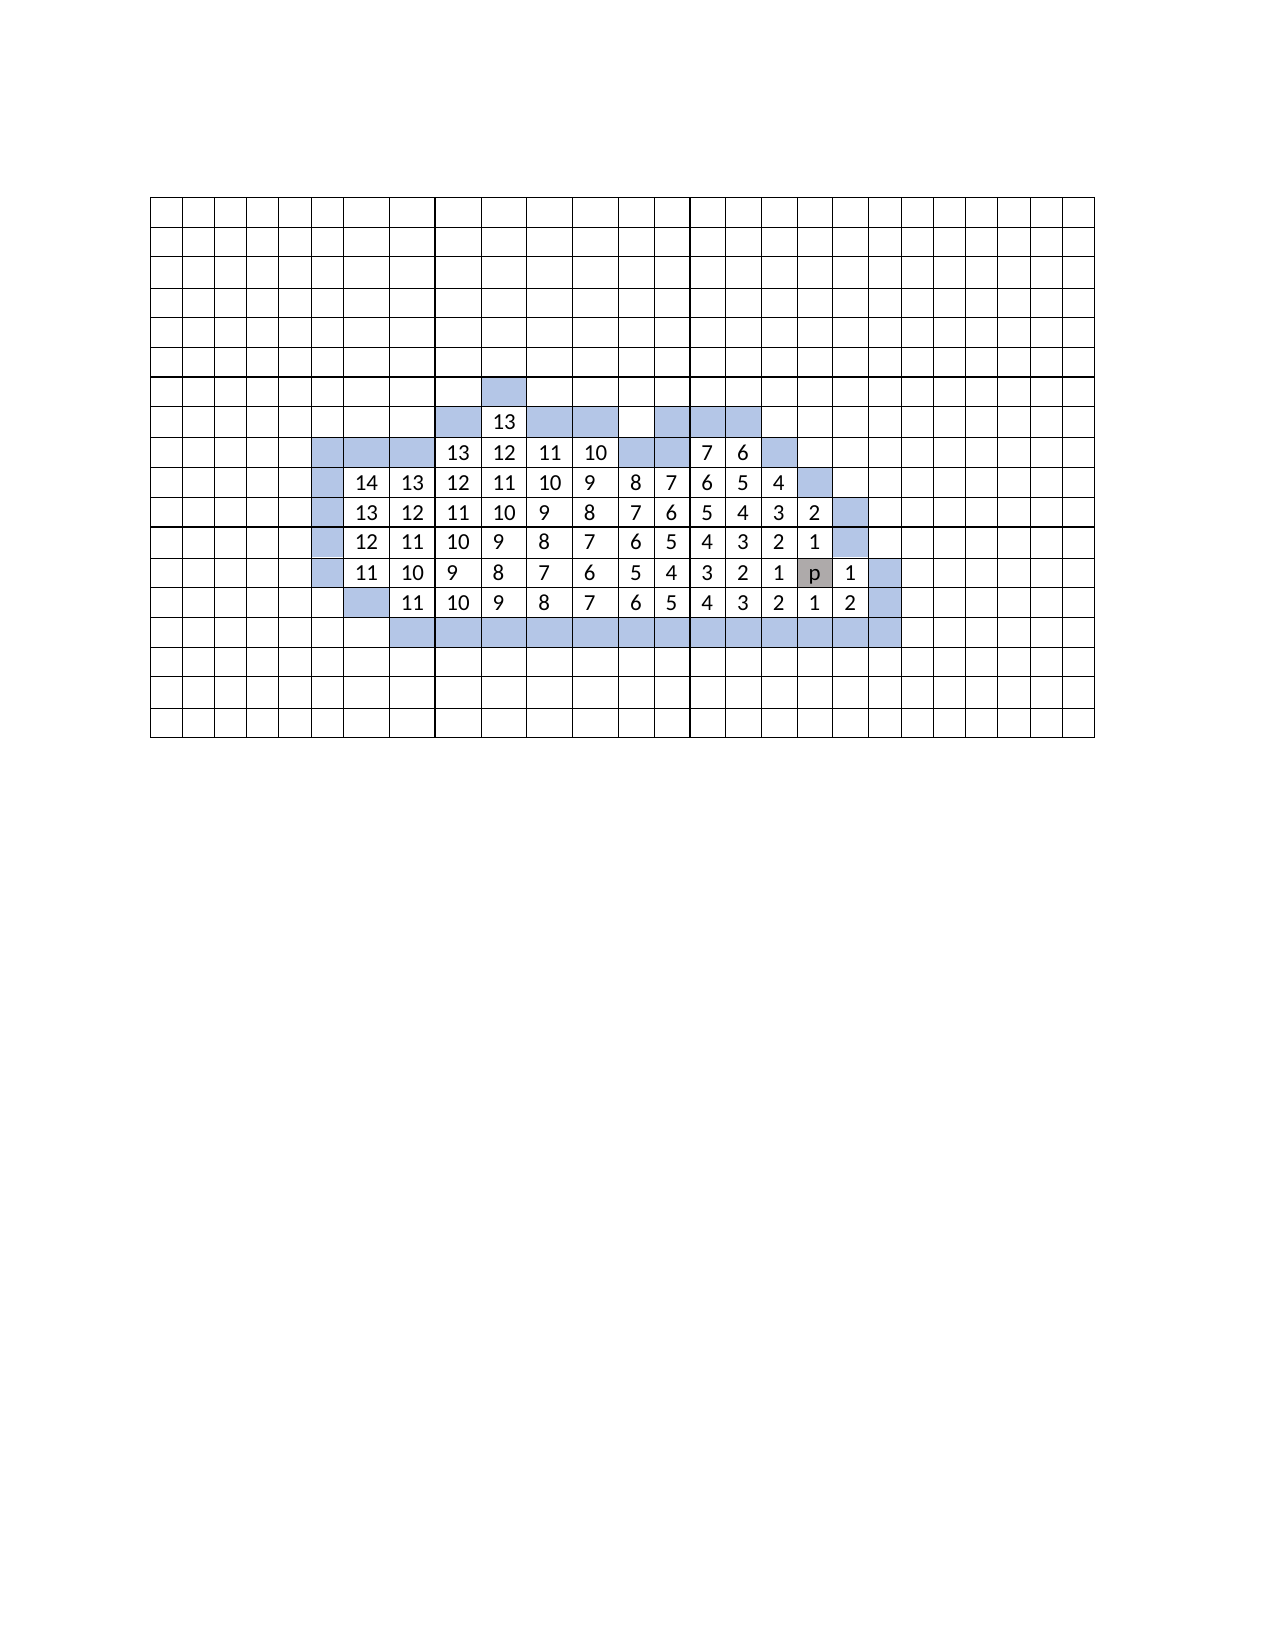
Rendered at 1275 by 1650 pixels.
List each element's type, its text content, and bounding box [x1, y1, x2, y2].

table_cell [902, 468, 933, 497]
table_cell [869, 498, 901, 526]
table_cell [833, 407, 868, 437]
table_cell [527, 378, 572, 406]
table_cell [1031, 289, 1062, 317]
table_cell [183, 677, 214, 707]
table_cell 10 [573, 438, 618, 467]
table_cell 6 [691, 468, 725, 497]
table_cell [151, 709, 182, 737]
table_cell [655, 709, 689, 737]
table_cell [762, 378, 797, 406]
table_cell [247, 618, 278, 647]
table_cell [998, 468, 1030, 497]
table_cell 14 [344, 468, 389, 497]
table_cell [390, 228, 434, 256]
table_cell [691, 289, 725, 317]
table_cell [279, 618, 311, 647]
table_cell [279, 378, 311, 406]
table_cell [966, 648, 997, 676]
table_cell [966, 559, 997, 587]
table_cell [312, 289, 343, 317]
table_cell [998, 498, 1030, 526]
table_cell 4 [762, 468, 797, 497]
table_cell [966, 709, 997, 737]
table_cell [436, 618, 481, 647]
table_cell 6 [619, 528, 654, 557]
table_cell [247, 289, 278, 317]
table_cell [762, 677, 797, 707]
table_cell 7 [619, 498, 654, 526]
table_cell [312, 528, 343, 557]
table_header [573, 198, 618, 227]
table_cell [215, 677, 246, 707]
table_cell [726, 257, 761, 287]
table_cell [215, 257, 246, 287]
table_header [390, 198, 434, 227]
table_header [902, 198, 933, 227]
table_cell [344, 407, 389, 437]
table_cell [215, 709, 246, 737]
table_cell [183, 528, 214, 557]
table_cell [902, 378, 933, 406]
table_cell [482, 228, 526, 256]
table_cell [619, 378, 654, 406]
table_cell [527, 348, 572, 376]
table_cell [215, 407, 246, 437]
table_cell 10 [482, 498, 526, 526]
table_cell 9 [527, 498, 572, 526]
table_cell [482, 348, 526, 376]
table_cell [869, 348, 901, 376]
table_cell [573, 709, 618, 737]
table_cell [798, 348, 832, 376]
table_cell [1063, 648, 1094, 676]
table_cell [655, 378, 689, 406]
table_cell [934, 289, 965, 317]
table_cell [183, 438, 214, 467]
table_cell 4 [691, 528, 725, 557]
table_cell [619, 677, 654, 707]
table_cell 4 [691, 588, 725, 617]
table_cell 5 [655, 528, 689, 557]
table_cell [279, 648, 311, 676]
table_cell [934, 709, 965, 737]
table_cell [527, 618, 572, 647]
table_cell 12 [482, 438, 526, 467]
table_cell [312, 257, 343, 287]
table_cell [344, 257, 389, 287]
table_cell [279, 318, 311, 347]
table_cell [798, 709, 832, 737]
table_cell [655, 648, 689, 676]
table_cell [1031, 648, 1062, 676]
table_cell 6 [655, 498, 689, 526]
table_cell [869, 289, 901, 317]
table_cell [215, 348, 246, 376]
table_cell [798, 618, 832, 647]
table_cell [798, 257, 832, 287]
table_cell [312, 348, 343, 376]
table_cell [344, 378, 389, 406]
table_cell [1031, 228, 1062, 256]
table_cell [482, 257, 526, 287]
table_cell [998, 559, 1030, 587]
table_cell [902, 677, 933, 707]
table_cell [1063, 228, 1094, 256]
table_cell [998, 588, 1030, 617]
table_cell [1063, 438, 1094, 467]
table_cell [279, 438, 311, 467]
table_cell [312, 709, 343, 737]
table_cell [344, 438, 389, 467]
table_cell [902, 528, 933, 557]
table_cell [798, 228, 832, 256]
table_cell [833, 378, 868, 406]
table_cell [344, 289, 389, 317]
table_cell [527, 407, 572, 437]
table_cell [279, 528, 311, 557]
table_cell [869, 468, 901, 497]
table_cell [279, 468, 311, 497]
table_cell [1063, 318, 1094, 347]
table_cell 3 [691, 559, 725, 587]
table_cell [869, 677, 901, 707]
table_cell [215, 498, 246, 526]
table_cell [312, 407, 343, 437]
table_cell 5 [691, 498, 725, 526]
table_cell [902, 318, 933, 347]
table_cell [655, 289, 689, 317]
table_cell [966, 257, 997, 287]
table_header [934, 198, 965, 227]
table_header [312, 198, 343, 227]
table_cell [833, 618, 868, 647]
table_cell [527, 648, 572, 676]
table_cell [869, 559, 901, 587]
table_header [527, 198, 572, 227]
table_cell [998, 378, 1030, 406]
table_cell [998, 709, 1030, 737]
table_cell [869, 228, 901, 256]
table_cell [655, 677, 689, 707]
table_cell [312, 648, 343, 676]
table_cell 8 [482, 559, 526, 587]
table_cell [902, 438, 933, 467]
table_cell [619, 348, 654, 376]
table_cell [215, 528, 246, 557]
table_cell [902, 618, 933, 647]
table_cell [151, 528, 182, 557]
table_header [655, 198, 689, 227]
table_cell [312, 468, 343, 497]
table_cell [934, 559, 965, 587]
table_cell 1 [798, 528, 832, 557]
table_cell [762, 318, 797, 347]
table_cell [151, 289, 182, 317]
table_cell [619, 289, 654, 317]
table_cell 3 [762, 498, 797, 526]
table_cell [215, 648, 246, 676]
table_cell [312, 228, 343, 256]
table_cell [1063, 289, 1094, 317]
table_cell [762, 348, 797, 376]
table_cell [934, 407, 965, 437]
table_cell [573, 648, 618, 676]
table_cell p [798, 559, 832, 587]
table_cell [390, 618, 434, 647]
table_cell [527, 257, 572, 287]
table_cell [573, 318, 618, 347]
table_cell [1063, 618, 1094, 647]
table_cell 11 [436, 498, 481, 526]
table_cell [726, 648, 761, 676]
table_cell [966, 618, 997, 647]
table_cell 9 [482, 528, 526, 557]
table_cell [966, 289, 997, 317]
table_cell [436, 348, 481, 376]
table_header [1031, 198, 1062, 227]
table_cell [762, 289, 797, 317]
table_cell [966, 438, 997, 467]
table_header [691, 198, 725, 227]
table_cell [726, 318, 761, 347]
table_cell [619, 257, 654, 287]
table_cell [573, 618, 618, 647]
table_cell [869, 438, 901, 467]
table_cell [183, 348, 214, 376]
table_cell [482, 289, 526, 317]
table_cell [436, 709, 481, 737]
table_cell [279, 228, 311, 256]
table_cell [436, 378, 481, 406]
table_cell [1063, 677, 1094, 707]
table_cell [726, 348, 761, 376]
table_cell [934, 648, 965, 676]
table_cell [151, 618, 182, 647]
table_cell [691, 407, 725, 437]
table_cell [1063, 378, 1094, 406]
table_header [482, 198, 526, 227]
table_cell [798, 318, 832, 347]
table_cell [902, 289, 933, 317]
table_cell [1063, 559, 1094, 587]
table_header [869, 198, 901, 227]
table_cell [726, 709, 761, 737]
table_cell [436, 648, 481, 676]
table_cell [998, 407, 1030, 437]
table_cell [482, 648, 526, 676]
table_cell [902, 559, 933, 587]
table_cell [344, 318, 389, 347]
table_cell [573, 407, 618, 437]
table_cell [934, 378, 965, 406]
table_cell [151, 559, 182, 587]
table_cell [183, 289, 214, 317]
table_cell [798, 648, 832, 676]
table_cell [691, 677, 725, 707]
table_cell 1 [833, 559, 868, 587]
table_cell [436, 257, 481, 287]
table_cell [902, 407, 933, 437]
table_cell [762, 709, 797, 737]
table_cell [798, 438, 832, 467]
table_cell [183, 709, 214, 737]
table_cell [247, 559, 278, 587]
table_cell [482, 709, 526, 737]
table_cell [573, 228, 618, 256]
table_cell [726, 378, 761, 406]
table_cell [247, 228, 278, 256]
table_cell [966, 677, 997, 707]
table_cell 2 [833, 588, 868, 617]
table_cell [279, 709, 311, 737]
table_cell 2 [726, 559, 761, 587]
table_cell [691, 648, 725, 676]
table_cell [312, 438, 343, 467]
table_cell [390, 378, 434, 406]
table_cell [902, 588, 933, 617]
table_cell [279, 289, 311, 317]
table_cell [833, 468, 868, 497]
table_cell [215, 438, 246, 467]
table_cell [869, 257, 901, 287]
table_cell [934, 348, 965, 376]
table_header [215, 198, 246, 227]
table_cell [279, 407, 311, 437]
table_cell [482, 378, 526, 406]
table_cell [344, 588, 389, 617]
table_cell 9 [573, 468, 618, 497]
table_cell [1063, 498, 1094, 526]
table_cell [869, 318, 901, 347]
table_header [436, 198, 481, 227]
table_cell 1 [762, 559, 797, 587]
table_cell [312, 559, 343, 587]
table_cell [247, 257, 278, 287]
table_cell [833, 228, 868, 256]
table_cell [436, 407, 481, 437]
table_cell [655, 228, 689, 256]
table_cell [1031, 677, 1062, 707]
table_cell 7 [573, 528, 618, 557]
table_cell [390, 407, 434, 437]
table_cell 12 [344, 528, 389, 557]
table_cell 13 [344, 498, 389, 526]
table_cell [726, 228, 761, 256]
table_cell 3 [726, 588, 761, 617]
table_cell [998, 648, 1030, 676]
table_cell [966, 378, 997, 406]
table_cell [151, 498, 182, 526]
table_cell [966, 318, 997, 347]
table_cell [390, 438, 434, 467]
table_cell [998, 348, 1030, 376]
table_cell [869, 378, 901, 406]
table_cell [902, 498, 933, 526]
table_cell [390, 348, 434, 376]
table_cell 11 [390, 528, 434, 557]
table_cell [482, 677, 526, 707]
table_cell [762, 648, 797, 676]
table_cell [691, 348, 725, 376]
table_cell 7 [527, 559, 572, 587]
table_cell [1031, 528, 1062, 557]
table_cell [247, 648, 278, 676]
table_cell 5 [726, 468, 761, 497]
table_cell [247, 528, 278, 557]
table_cell [798, 407, 832, 437]
table_cell [482, 618, 526, 647]
table_cell [902, 348, 933, 376]
table_cell [1031, 318, 1062, 347]
table_cell [726, 618, 761, 647]
table_cell [527, 289, 572, 317]
table_cell [573, 378, 618, 406]
table_header [998, 198, 1030, 227]
table_header [1063, 198, 1094, 227]
table_cell [934, 228, 965, 256]
table_cell [655, 318, 689, 347]
table_cell [833, 528, 868, 557]
table_cell 4 [726, 498, 761, 526]
table_cell [998, 438, 1030, 467]
table_cell [934, 618, 965, 647]
table_cell [619, 438, 654, 467]
table_header [183, 198, 214, 227]
table_cell [573, 257, 618, 287]
table_cell [966, 407, 997, 437]
table_cell [998, 228, 1030, 256]
table_header [762, 198, 797, 227]
table_cell [691, 257, 725, 287]
table_cell [762, 618, 797, 647]
table_cell [619, 709, 654, 737]
table_cell [344, 228, 389, 256]
table_cell [151, 228, 182, 256]
table_cell [726, 289, 761, 317]
table_cell [655, 257, 689, 287]
table_cell [1063, 588, 1094, 617]
table_cell [344, 348, 389, 376]
table_cell 2 [762, 528, 797, 557]
table_cell [247, 378, 278, 406]
table_cell 9 [436, 559, 481, 587]
table_cell [151, 378, 182, 406]
table_cell 3 [726, 528, 761, 557]
table_cell 7 [655, 468, 689, 497]
table_cell 6 [573, 559, 618, 587]
table_cell [966, 348, 997, 376]
table_cell [833, 677, 868, 707]
table_header [966, 198, 997, 227]
table_cell [183, 559, 214, 587]
table_cell [998, 289, 1030, 317]
table_cell [833, 318, 868, 347]
table_cell [527, 228, 572, 256]
table_cell [183, 618, 214, 647]
table_cell [247, 498, 278, 526]
table_cell [833, 648, 868, 676]
table_cell [869, 407, 901, 437]
table_cell [247, 318, 278, 347]
table_cell [833, 438, 868, 467]
table_cell [436, 318, 481, 347]
table_cell [966, 528, 997, 557]
table_cell [934, 498, 965, 526]
table_cell [151, 318, 182, 347]
table_cell [344, 648, 389, 676]
table_cell [619, 228, 654, 256]
table_cell [998, 318, 1030, 347]
table_cell [215, 318, 246, 347]
table_cell 8 [573, 498, 618, 526]
table_cell [655, 438, 689, 467]
table_cell [215, 588, 246, 617]
table_cell [998, 257, 1030, 287]
table_cell [1031, 348, 1062, 376]
table_cell [390, 318, 434, 347]
table_cell [390, 648, 434, 676]
table_cell 10 [436, 588, 481, 617]
table_cell 11 [390, 588, 434, 617]
table_cell 9 [482, 588, 526, 617]
table_cell [247, 438, 278, 467]
table_cell [1063, 528, 1094, 557]
table_cell [726, 677, 761, 707]
table_cell [691, 318, 725, 347]
table_cell [527, 677, 572, 707]
table_cell 1 [798, 588, 832, 617]
table_cell [183, 407, 214, 437]
table_cell [934, 528, 965, 557]
table_cell [934, 468, 965, 497]
table_cell 11 [527, 438, 572, 467]
table_cell [902, 709, 933, 737]
table_cell [247, 468, 278, 497]
table_cell 7 [573, 588, 618, 617]
table_cell [247, 407, 278, 437]
table_cell [1031, 618, 1062, 647]
table_cell [151, 588, 182, 617]
table_cell [390, 709, 434, 737]
table_cell [966, 498, 997, 526]
table_cell [151, 438, 182, 467]
table_cell [151, 648, 182, 676]
table_cell [312, 318, 343, 347]
table_cell [279, 257, 311, 287]
table_cell [183, 648, 214, 676]
table_cell [966, 228, 997, 256]
table_cell [691, 228, 725, 256]
table_cell [619, 318, 654, 347]
table_cell [247, 709, 278, 737]
table_cell [833, 348, 868, 376]
table_cell [390, 289, 434, 317]
table_cell [998, 618, 1030, 647]
table_cell [1031, 498, 1062, 526]
table_cell [151, 677, 182, 707]
table_cell [655, 618, 689, 647]
table_cell [151, 257, 182, 287]
table_cell 13 [390, 468, 434, 497]
table_cell [798, 468, 832, 497]
table_cell [279, 559, 311, 587]
table_cell 8 [527, 528, 572, 557]
table_cell [312, 378, 343, 406]
table_cell [312, 677, 343, 707]
table_cell [215, 468, 246, 497]
table_cell [902, 228, 933, 256]
table_cell [1031, 709, 1062, 737]
table_cell 11 [344, 559, 389, 587]
table_cell [655, 407, 689, 437]
table_header [619, 198, 654, 227]
table_cell [183, 468, 214, 497]
table_cell [934, 257, 965, 287]
table_cell 5 [619, 559, 654, 587]
table_cell [1063, 468, 1094, 497]
table_cell [798, 378, 832, 406]
table_cell [762, 228, 797, 256]
table_cell 13 [436, 438, 481, 467]
table_cell [691, 378, 725, 406]
table_cell [151, 407, 182, 437]
table_header [247, 198, 278, 227]
table_cell [390, 677, 434, 707]
table_cell [1031, 257, 1062, 287]
table_cell 4 [655, 559, 689, 587]
table_cell 13 [482, 407, 526, 437]
table_cell [655, 348, 689, 376]
table_cell 8 [527, 588, 572, 617]
table_cell [966, 468, 997, 497]
table_cell [436, 677, 481, 707]
table_cell [966, 588, 997, 617]
table_header [833, 198, 868, 227]
table_cell [183, 318, 214, 347]
table_cell [183, 228, 214, 256]
table_cell [344, 709, 389, 737]
table_cell 10 [436, 528, 481, 557]
table_cell [1031, 378, 1062, 406]
table_cell [1031, 407, 1062, 437]
table_cell [619, 648, 654, 676]
table_cell [215, 228, 246, 256]
table_cell [902, 648, 933, 676]
table_cell 7 [691, 438, 725, 467]
table_cell [934, 588, 965, 617]
table_cell [833, 289, 868, 317]
table_cell [183, 588, 214, 617]
table_cell [691, 709, 725, 737]
table_cell [215, 289, 246, 317]
table_cell [573, 677, 618, 707]
table_cell 11 [482, 468, 526, 497]
table_cell [934, 677, 965, 707]
table_cell [247, 588, 278, 617]
table_cell [902, 257, 933, 287]
table_cell [1031, 588, 1062, 617]
table_cell [1063, 407, 1094, 437]
table_cell [869, 528, 901, 557]
table_cell [1063, 257, 1094, 287]
table_cell [151, 348, 182, 376]
table_cell 10 [390, 559, 434, 587]
table_cell [691, 618, 725, 647]
table_header [726, 198, 761, 227]
table_cell [998, 677, 1030, 707]
table_header [151, 198, 182, 227]
table_cell [215, 378, 246, 406]
table_cell [869, 648, 901, 676]
table_cell [619, 618, 654, 647]
table_cell [1063, 348, 1094, 376]
table_cell [762, 257, 797, 287]
table_cell [436, 289, 481, 317]
table_cell 2 [762, 588, 797, 617]
table_cell [833, 709, 868, 737]
table_cell [1031, 438, 1062, 467]
table_cell 12 [436, 468, 481, 497]
table_cell [279, 348, 311, 376]
table_cell 6 [726, 438, 761, 467]
table_cell [1031, 559, 1062, 587]
table_cell [573, 289, 618, 317]
table_header [279, 198, 311, 227]
table_cell [762, 407, 797, 437]
table_cell 2 [798, 498, 832, 526]
table_cell [344, 677, 389, 707]
table_cell [1063, 709, 1094, 737]
table_cell [726, 407, 761, 437]
table_cell [869, 709, 901, 737]
table_cell [436, 228, 481, 256]
table_cell [279, 498, 311, 526]
table_cell 6 [619, 588, 654, 617]
table_cell [279, 588, 311, 617]
table_cell 8 [619, 468, 654, 497]
table_cell [151, 468, 182, 497]
table_cell 12 [390, 498, 434, 526]
table_cell [215, 618, 246, 647]
table_cell [1031, 468, 1062, 497]
table_cell [344, 618, 389, 647]
table_cell [619, 407, 654, 437]
table_cell [573, 348, 618, 376]
table_cell [312, 618, 343, 647]
table_cell 5 [655, 588, 689, 617]
table_cell [934, 318, 965, 347]
table_cell [247, 677, 278, 707]
table_cell [527, 318, 572, 347]
table_cell [183, 498, 214, 526]
table_cell [482, 318, 526, 347]
table_cell [798, 289, 832, 317]
table_cell [869, 618, 901, 647]
table_cell [833, 498, 868, 526]
table_cell [312, 588, 343, 617]
table_cell [279, 677, 311, 707]
table_cell [998, 528, 1030, 557]
table_cell [215, 559, 246, 587]
table_header [344, 198, 389, 227]
table_cell [869, 588, 901, 617]
table_cell [183, 378, 214, 406]
table_cell [934, 438, 965, 467]
table_cell [798, 677, 832, 707]
table_header [798, 198, 832, 227]
table_cell [833, 257, 868, 287]
table_cell [183, 257, 214, 287]
table_cell [247, 348, 278, 376]
table_cell [527, 709, 572, 737]
table_cell [312, 498, 343, 526]
table_cell 10 [527, 468, 572, 497]
table_cell [762, 438, 797, 467]
table_cell [390, 257, 434, 287]
